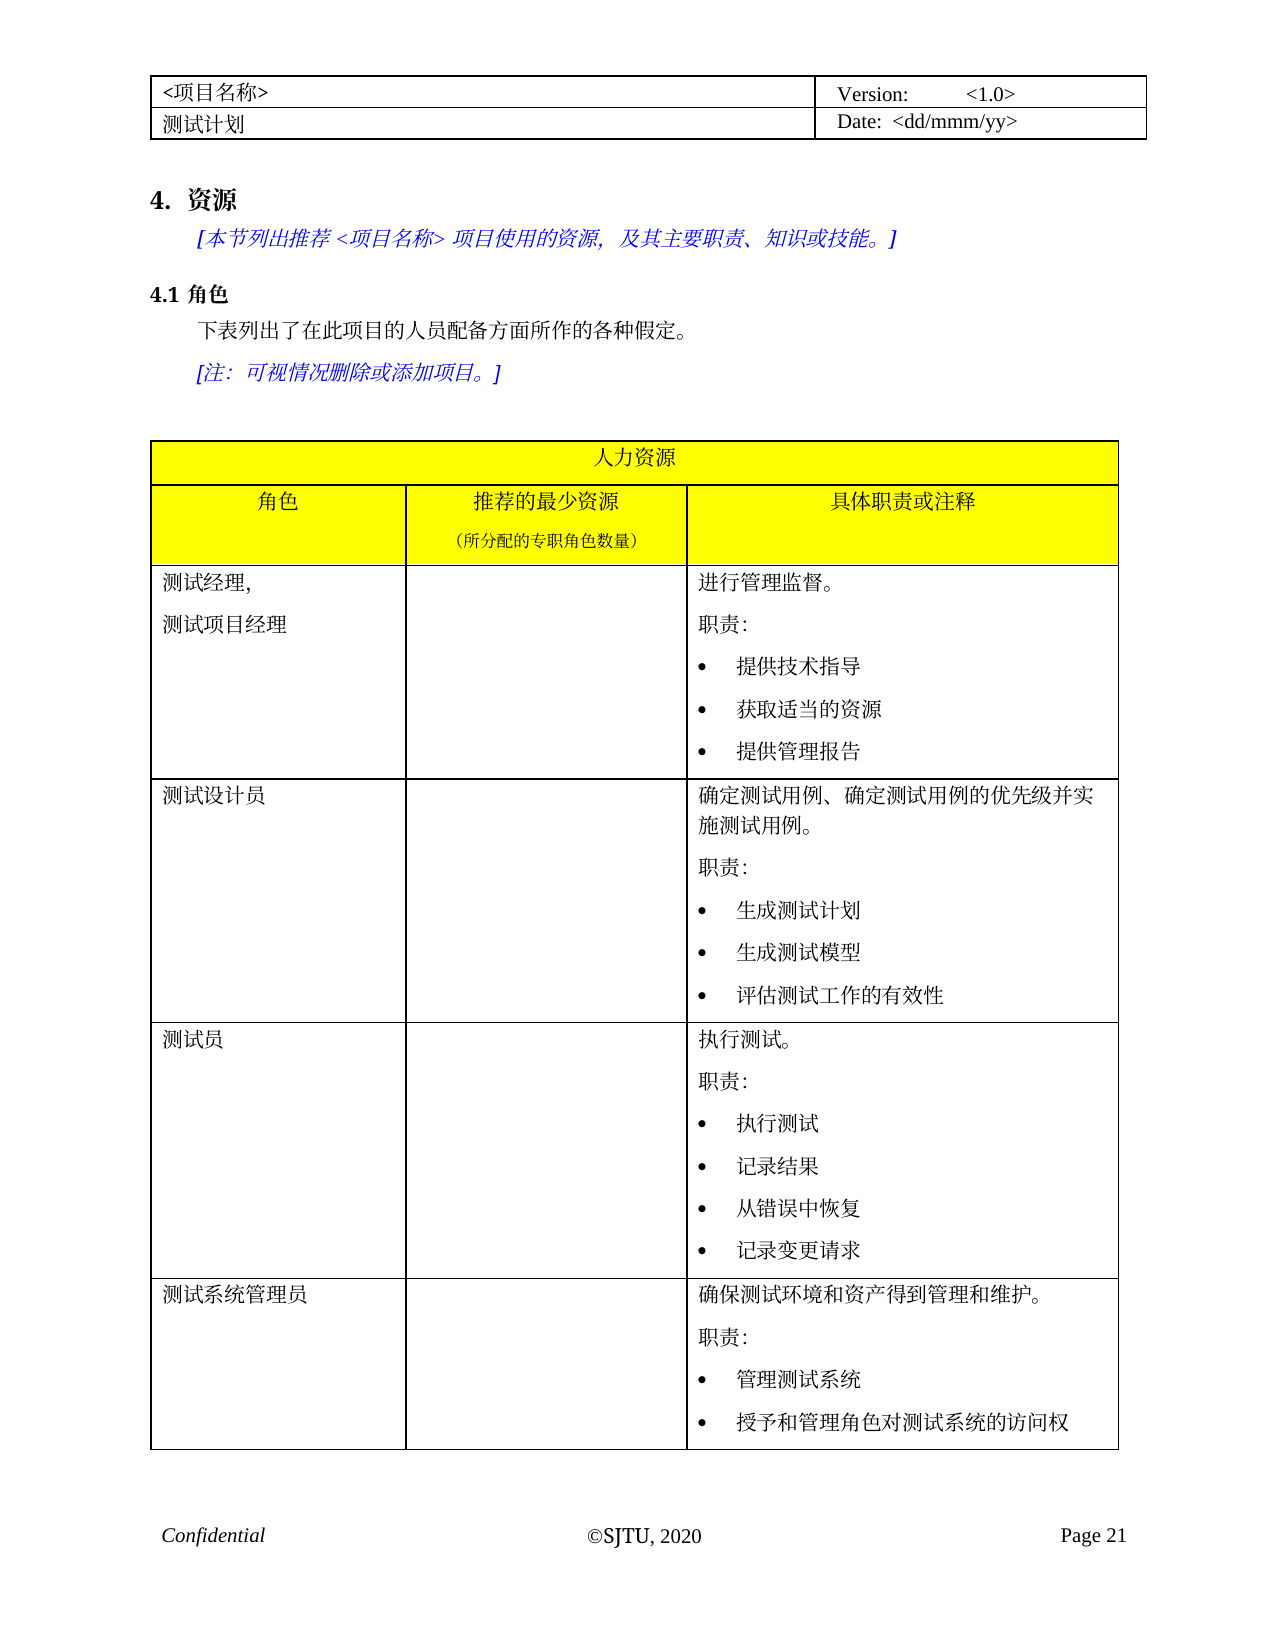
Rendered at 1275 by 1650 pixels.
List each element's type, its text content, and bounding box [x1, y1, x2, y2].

table_cell 测试经理， 测试项目经理 [152, 566, 405, 778]
table_cell 测试设计员 [152, 780, 405, 1021]
text [注：可视情况删除或添加项目。] [197, 357, 1125, 387]
table_cell [407, 566, 686, 778]
text [本节列出推荐 <项目名称> 项目使用的资源，及其主要职责、知识或技能。] [197, 223, 1125, 253]
subtitle 角色 [150, 278, 1125, 308]
table_cell 测试员 [152, 1023, 405, 1277]
table_cell [407, 1279, 686, 1448]
text 下表列出了在此项目的人员配备方面所作的各种假定。 [150, 314, 1125, 344]
table_cell 进行管理监督。 职责： 提供技术指导 获取适当的资源 提供管理报告 [688, 566, 1118, 778]
table_cell [407, 780, 686, 1021]
table_cell 确保测试环境和资产得到管理和维护。 职责： 管理测试系统 授予和管理角色对测试系统的访问权 [688, 1279, 1118, 1448]
table_cell 具体职责或注释 [688, 486, 1118, 564]
table_header 人力资源 [152, 442, 1118, 484]
table_cell [407, 1023, 686, 1277]
table_cell 测试系统管理员 [152, 1279, 405, 1448]
table_cell 确定测试用例、确定测试用例的优先级并实施测试用例。 职责： 生成测试计划 生成测试模型 评估测试工作的有效性 [688, 780, 1118, 1021]
table_cell 角色 [152, 486, 405, 564]
subtitle 资源 [150, 181, 1125, 217]
table_cell 执行测试。 职责： 执行测试 记录结果 从错误中恢复 记录变更请求 [688, 1023, 1118, 1277]
table_cell 推荐的最少资源 （所分配的专职角色数量） [407, 486, 686, 564]
